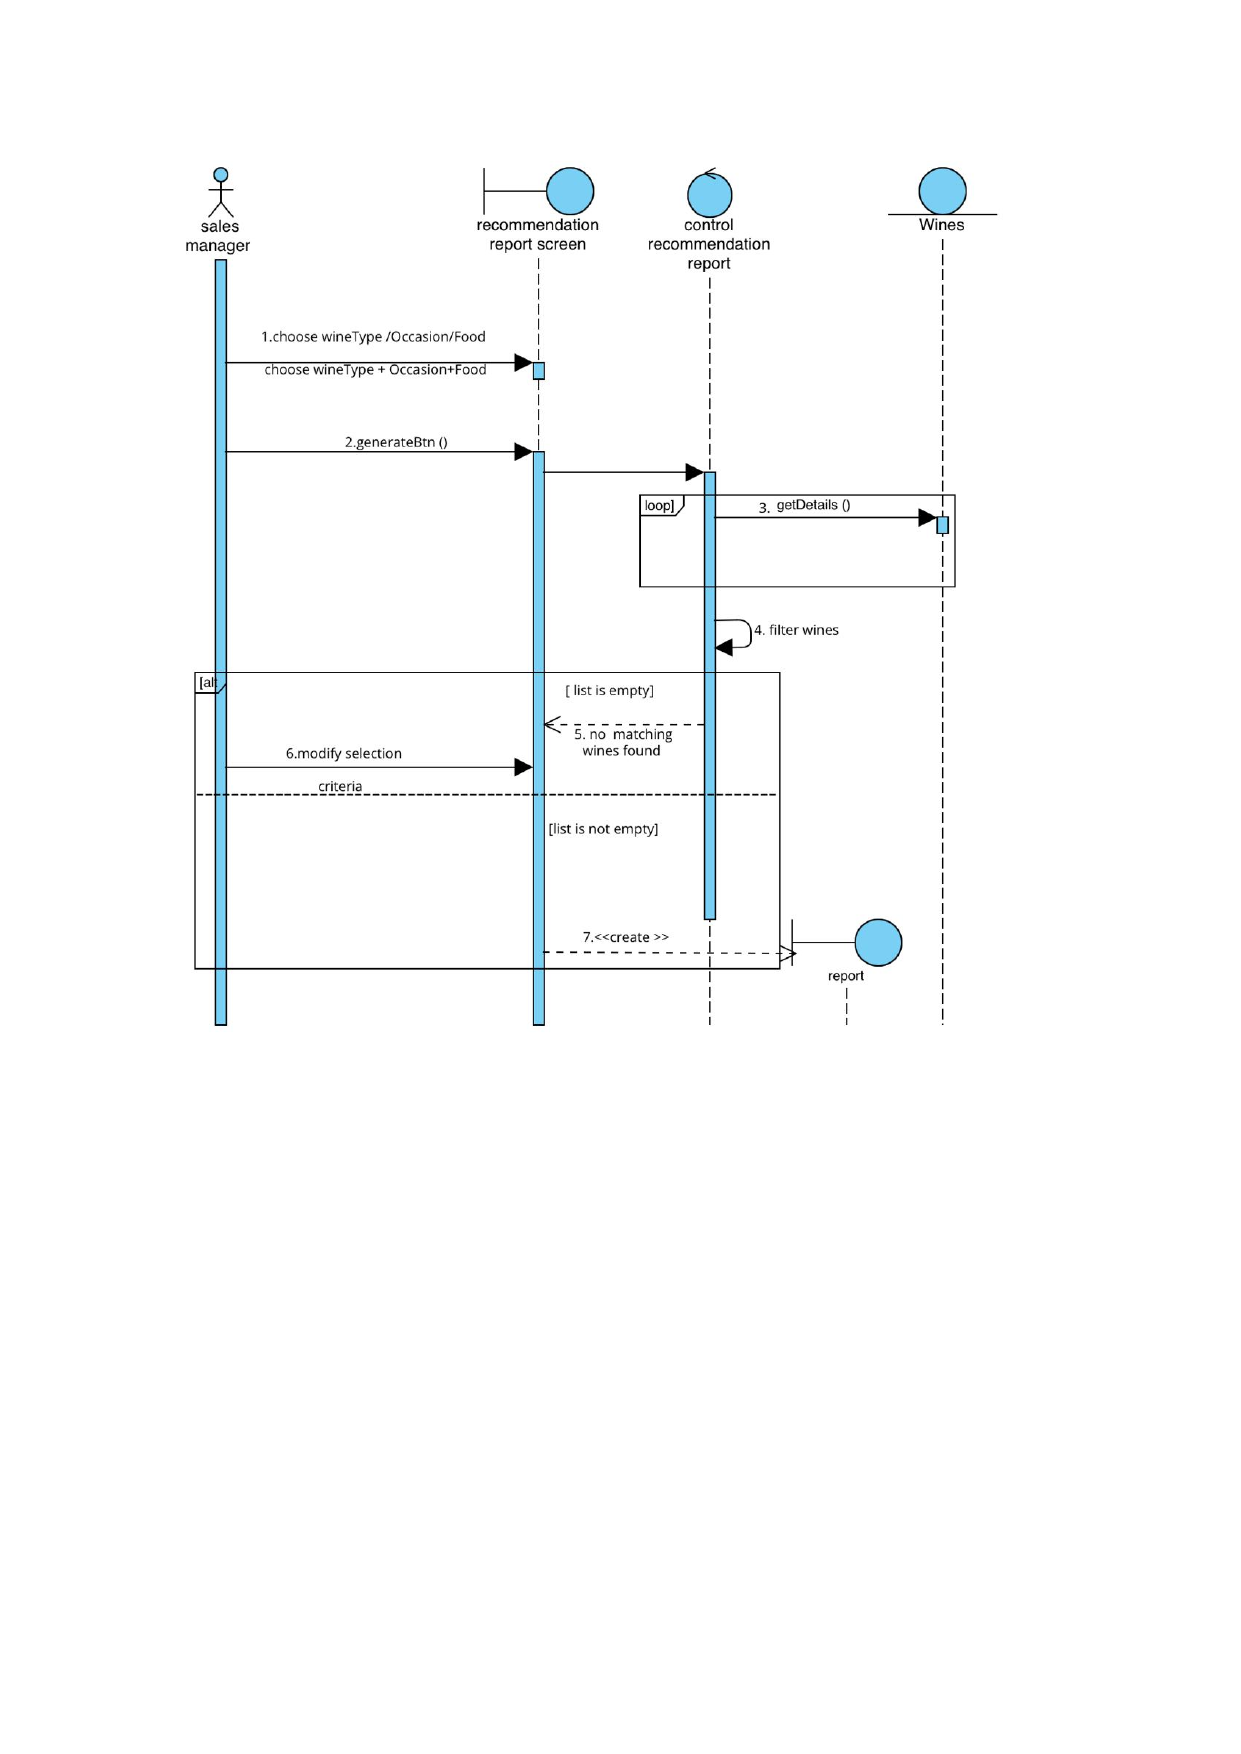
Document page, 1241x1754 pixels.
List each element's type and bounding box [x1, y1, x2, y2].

picture [150, 150, 1091, 1065]
